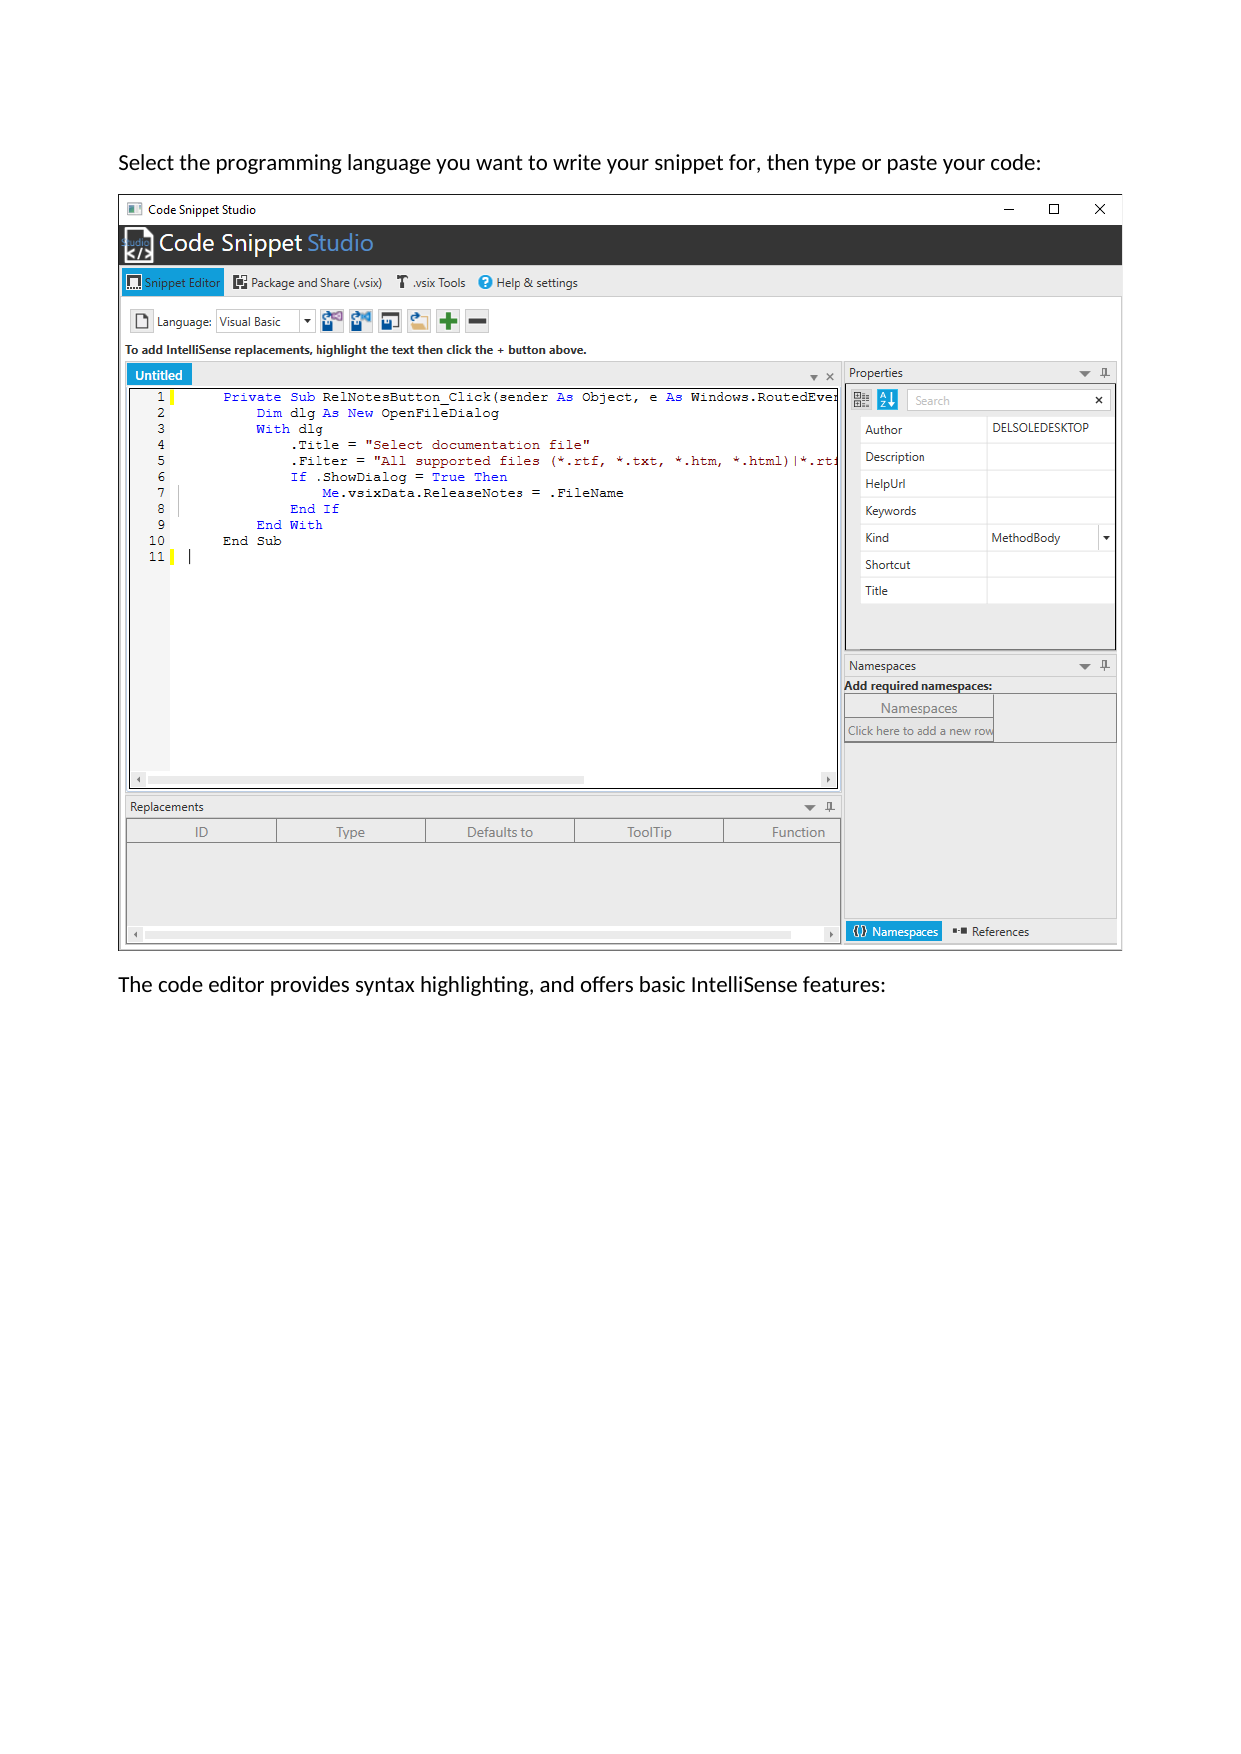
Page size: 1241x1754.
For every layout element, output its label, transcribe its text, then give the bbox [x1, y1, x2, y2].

text Select the programming language you want to write your snippet for, then type or paste your code: [118, 148, 1122, 176]
text The code editor provides syntax highlighting, and offers basic IntelliSense features: [118, 970, 1122, 998]
picture [118, 194, 1123, 951]
